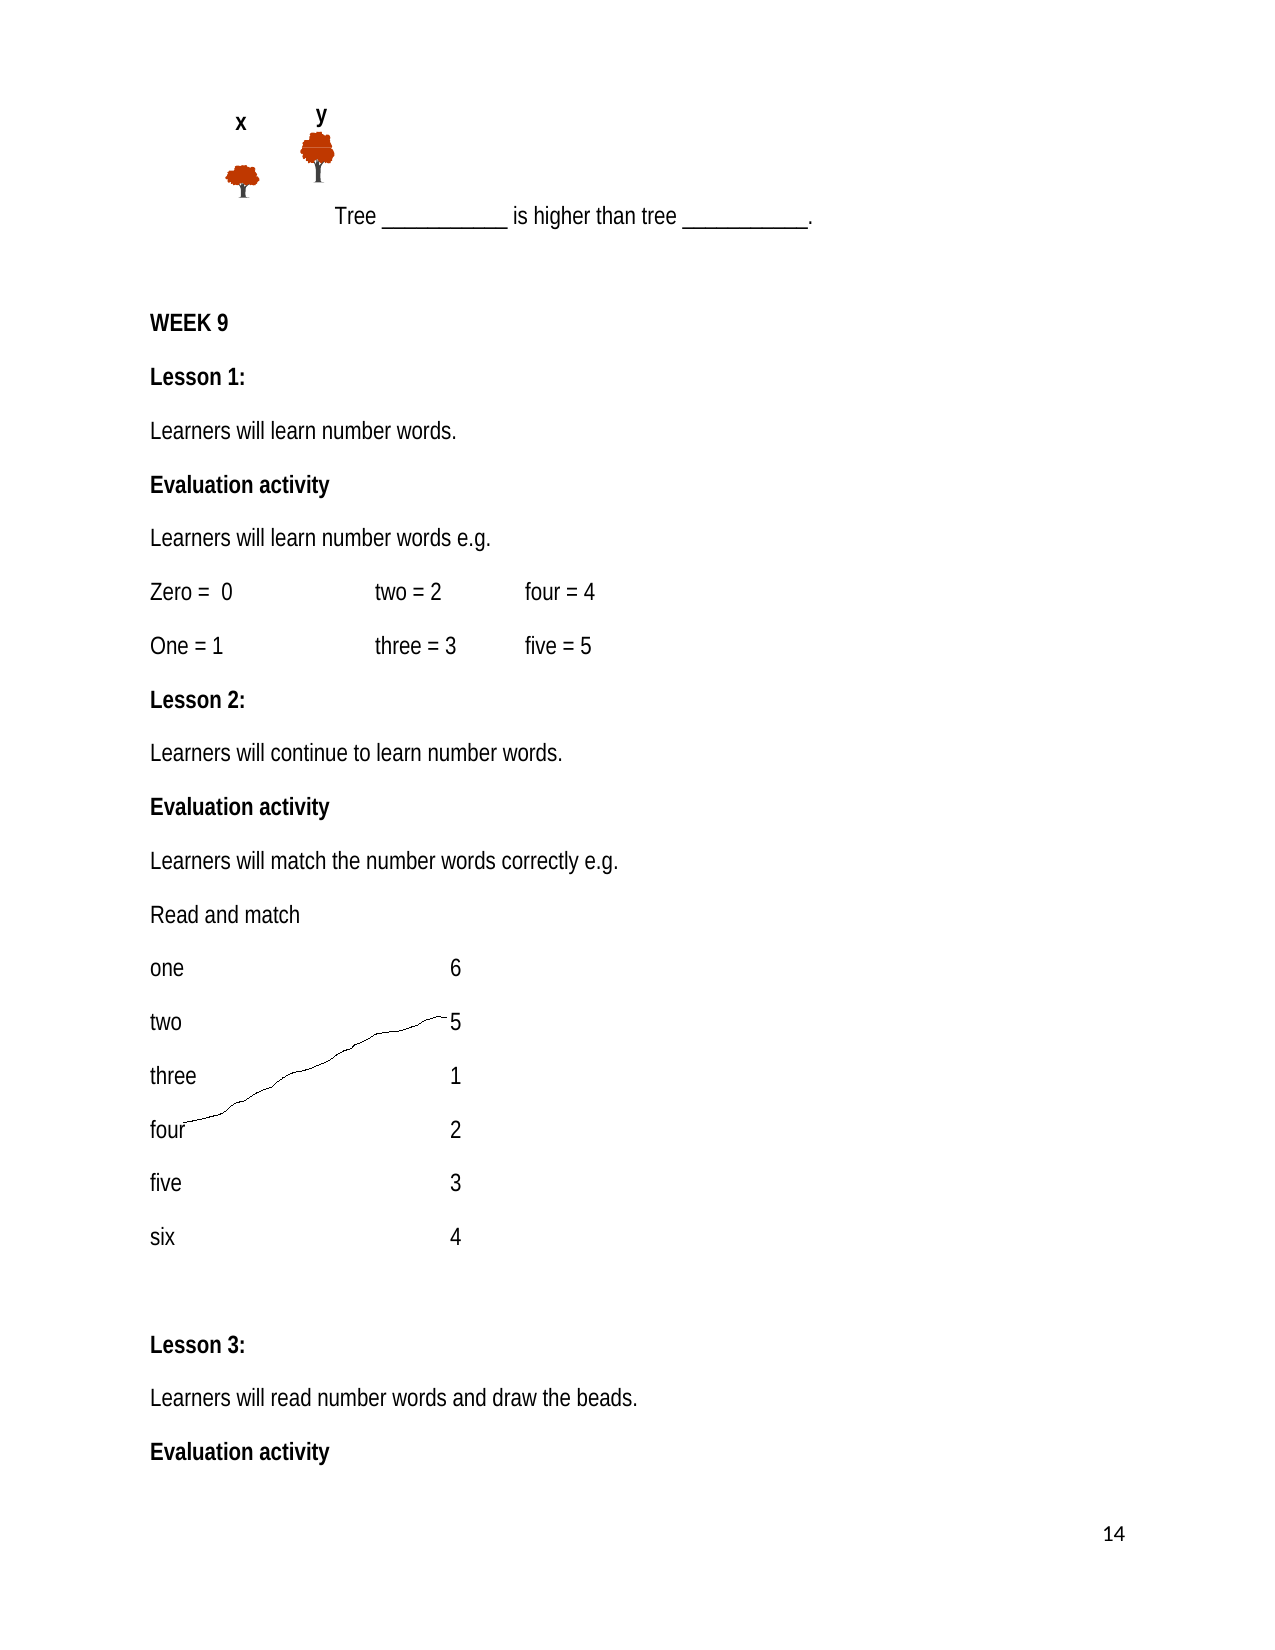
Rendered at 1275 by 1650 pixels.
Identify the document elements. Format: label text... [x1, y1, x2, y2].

text Lesson 2: [150, 685, 1125, 713]
text Evaluation activity [150, 1437, 1125, 1466]
text Learners will read number words and draw the beads. [150, 1383, 1125, 1412]
text Evaluation activity [150, 792, 1125, 821]
text Learners will continue to learn number words. [150, 738, 1125, 767]
text Learners will match the number words correctly e.g. [150, 846, 1125, 874]
text Lesson 3: [150, 1330, 1125, 1358]
text Learners will learn number words. [150, 416, 1125, 444]
text One = 1 three = 3 five = 5 [150, 631, 1125, 659]
text six 4 [150, 1222, 1125, 1251]
text four 2 [150, 1115, 1125, 1143]
text Lesson 1: [150, 362, 1125, 391]
text two 5 [150, 1007, 1125, 1036]
text WEEK 9 [150, 308, 1125, 337]
text Zero = 0 two = 2 four = 4 [150, 577, 1125, 606]
text Read and match [150, 900, 1125, 928]
text Evaluation activity [150, 470, 1125, 498]
text Tree ___________ is higher than tree ___________. [150, 90, 1125, 229]
text five 3 [150, 1168, 1125, 1197]
text one 6 [150, 953, 1125, 982]
text three 1 [150, 1061, 1125, 1089]
text Learners will learn number words e.g. [150, 523, 1125, 552]
